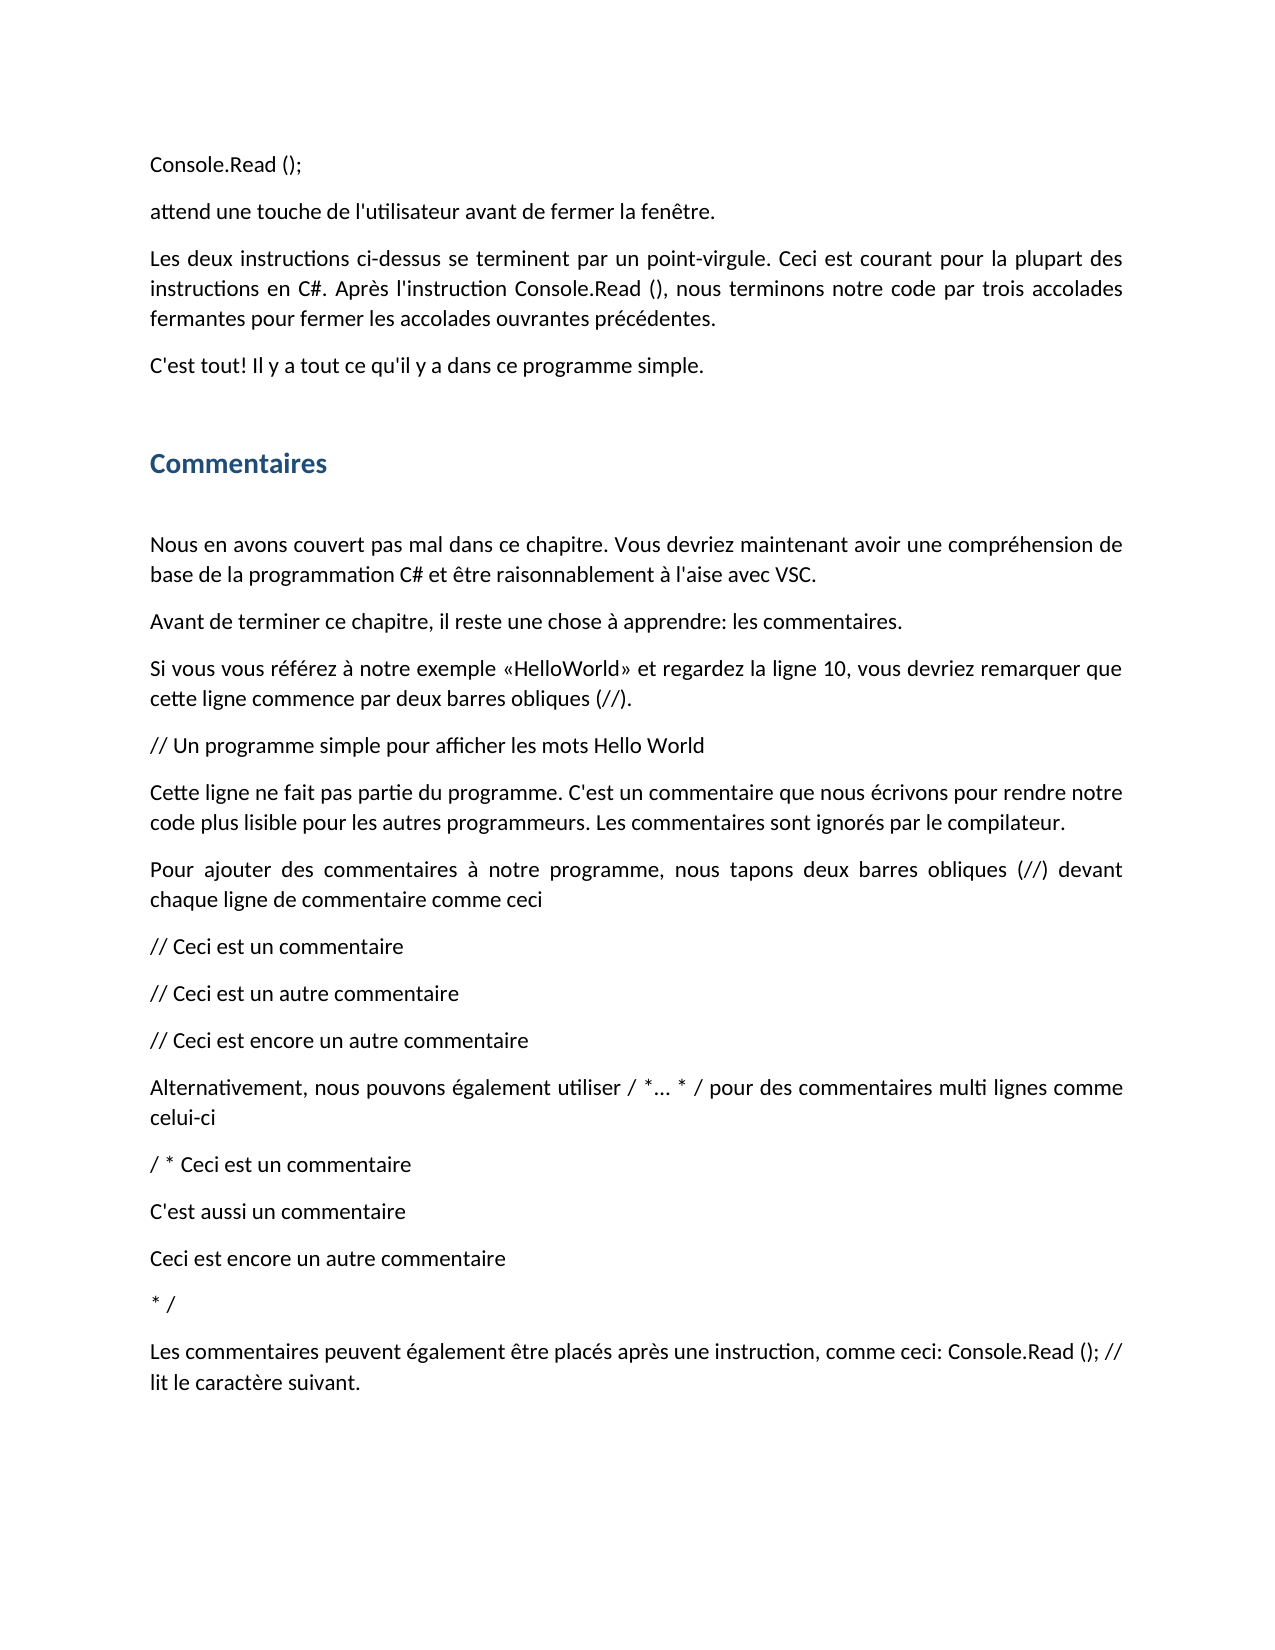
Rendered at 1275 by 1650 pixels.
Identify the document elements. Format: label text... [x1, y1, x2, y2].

text / * Ceci est un commentaire [150, 1150, 1125, 1178]
text Nous en avons couvert pas mal dans ce chapitre. Vous devriez maintenant avoir une compréhension de base de la programmation C# et être raisonnablement à l'aise avec VSC. [150, 530, 1125, 588]
text Console.Read (); [150, 150, 1125, 178]
text attend une touche de l'utilisateur avant de fermer la fenêtre. [150, 197, 1125, 225]
text Alternativement, nous pouvons également utiliser / *… * / pour des commentaires multi lignes comme celui-ci [150, 1073, 1125, 1131]
text // Ceci est un commentaire [150, 932, 1125, 960]
text Les deux instructions ci-dessus se terminent par un point-virgule. Ceci est courant pour la plupart des instructions en C#. Après l'instruction Console.Read (), nous terminons notre code par trois accolades fermantes pour fermer les accolades ouvrantes précédentes. [150, 244, 1125, 332]
text // Ceci est un autre commentaire [150, 979, 1125, 1007]
text Si vous vous référez à notre exemple «HelloWorld» et regardez la ligne 10, vous devriez remarquer que cette ligne commence par deux barres obliques (//). [150, 654, 1125, 712]
text // Ceci est encore un autre commentaire [150, 1026, 1125, 1054]
text Avant de terminer ce chapitre, il reste une chose à apprendre: les commentaires. [150, 607, 1125, 635]
text C'est tout! Il y a tout ce qu'il y a dans ce programme simple. [150, 351, 1125, 379]
text * / [150, 1291, 1125, 1318]
text Cette ligne ne fait pas partie du programme. C'est un commentaire que nous écrivons pour rendre notre code plus lisible pour les autres programmeurs. Les commentaires sont ignorés par le compilateur. [150, 778, 1125, 836]
text Pour ajouter des commentaires à notre programme, nous tapons deux barres obliques (//) devant chaque ligne de commentaire comme ceci [150, 855, 1125, 913]
text C'est aussi un commentaire [150, 1197, 1125, 1225]
text Ceci est encore un autre commentaire [150, 1244, 1125, 1272]
text Les commentaires peuvent également être placés après une instruction, comme ceci: Console.Read (); // lit le caractère suivant. [150, 1337, 1125, 1396]
text // Un programme simple pour afficher les mots Hello World [150, 731, 1125, 759]
subtitle Commentaires [150, 445, 1125, 480]
